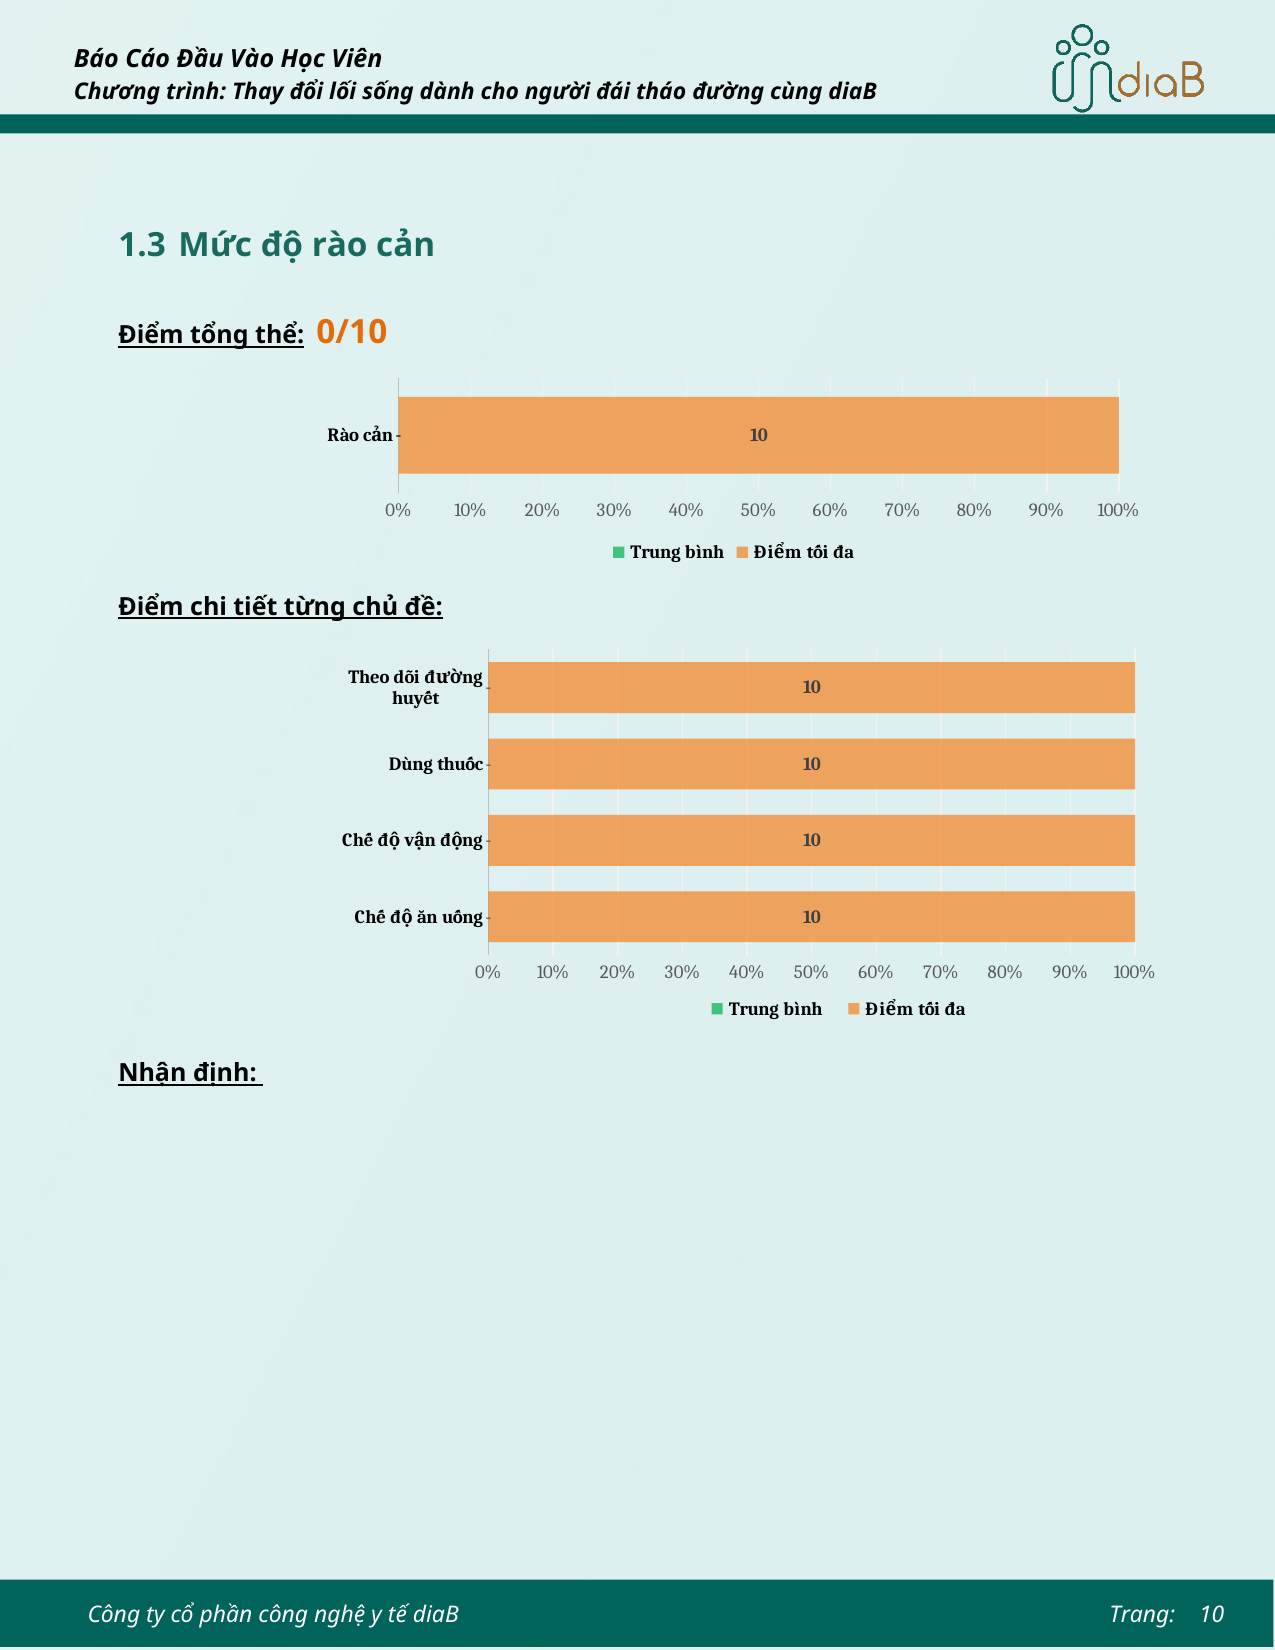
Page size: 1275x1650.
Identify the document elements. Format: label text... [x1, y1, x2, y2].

text Nhận định: [118, 1055, 1186, 1089]
subtitle Mức độ rào cản [118, 220, 1186, 266]
picture [0, 134, 1275, 1650]
picture [0, 0, 1275, 114]
text Điểm tổng thể: 0/10 [118, 308, 1186, 353]
text Điểm chi tiết từng chủ đề: [118, 588, 1186, 622]
